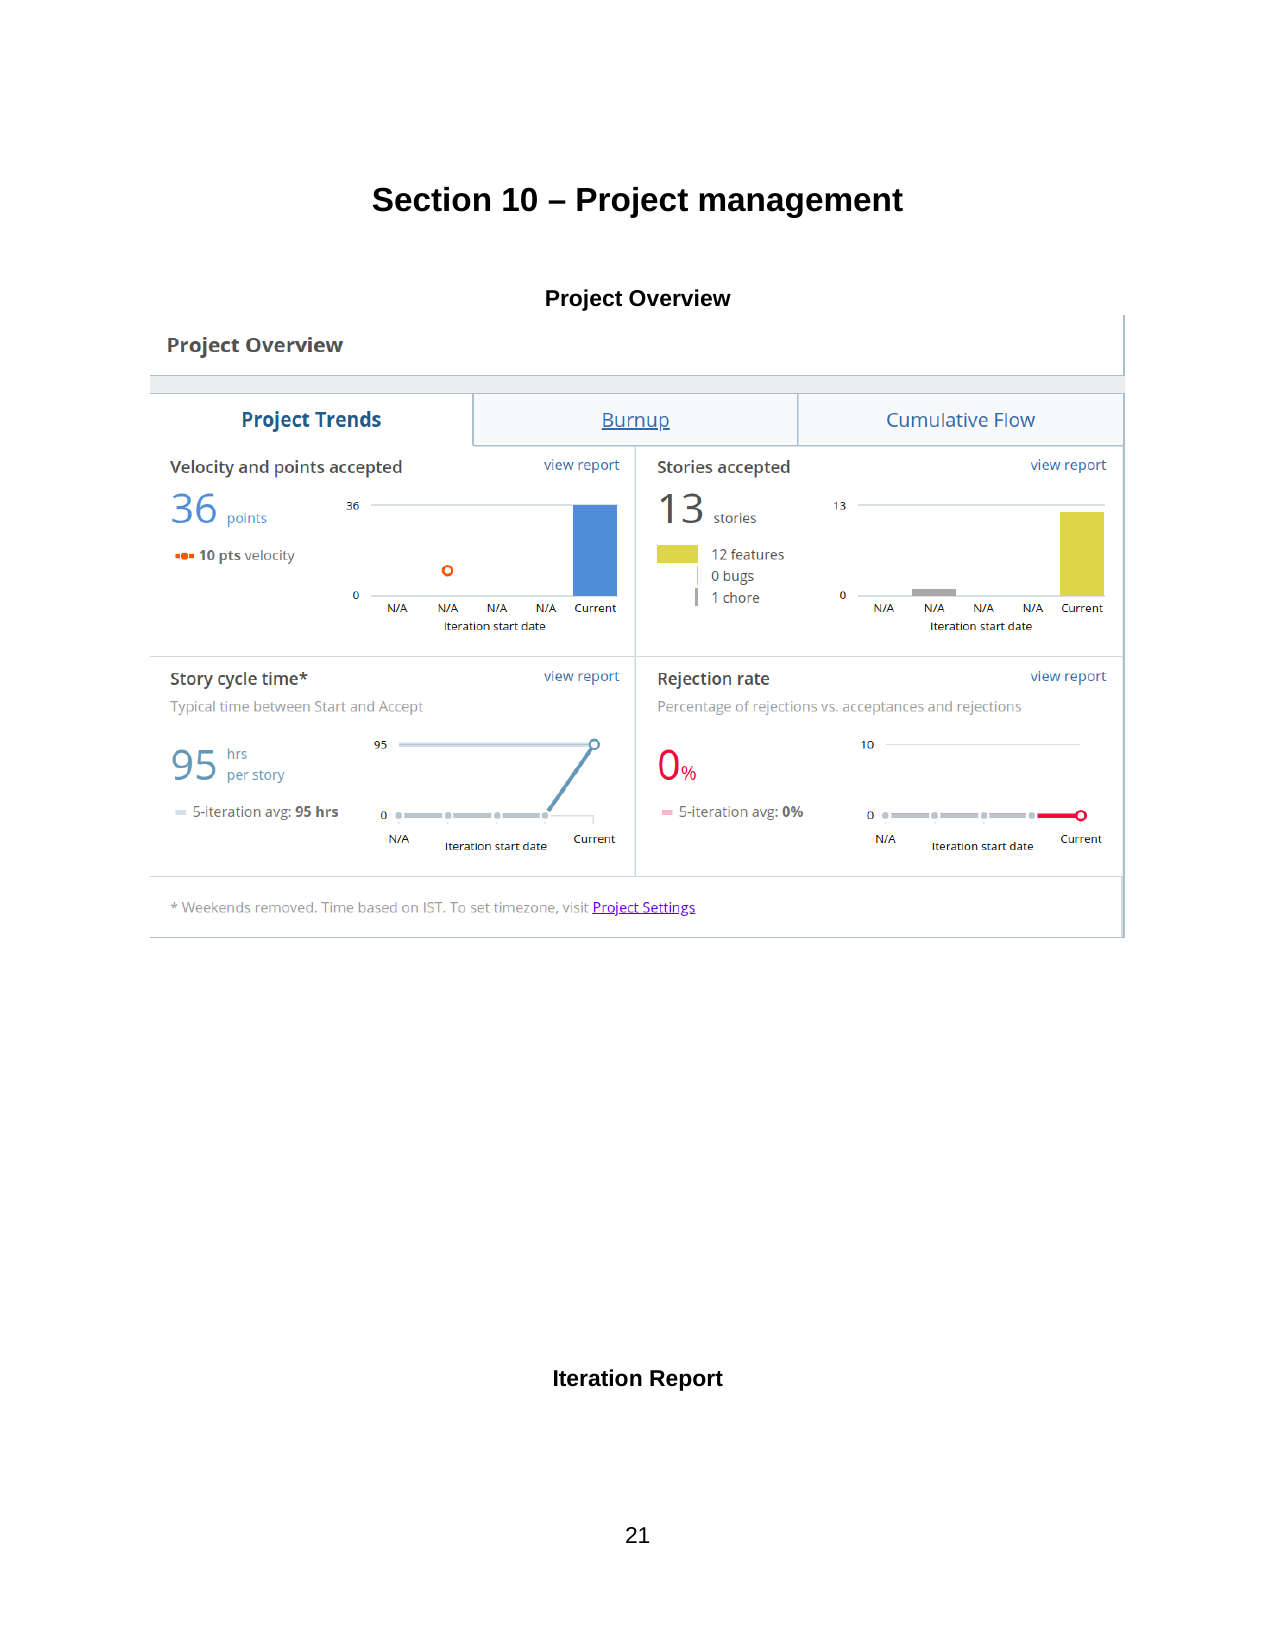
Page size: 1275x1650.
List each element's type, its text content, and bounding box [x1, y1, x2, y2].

text Section 10 – Project management [150, 180, 1125, 219]
picture [150, 315, 1125, 938]
text Iteration Report [150, 1365, 1125, 1391]
text Project Overview [150, 285, 1125, 311]
